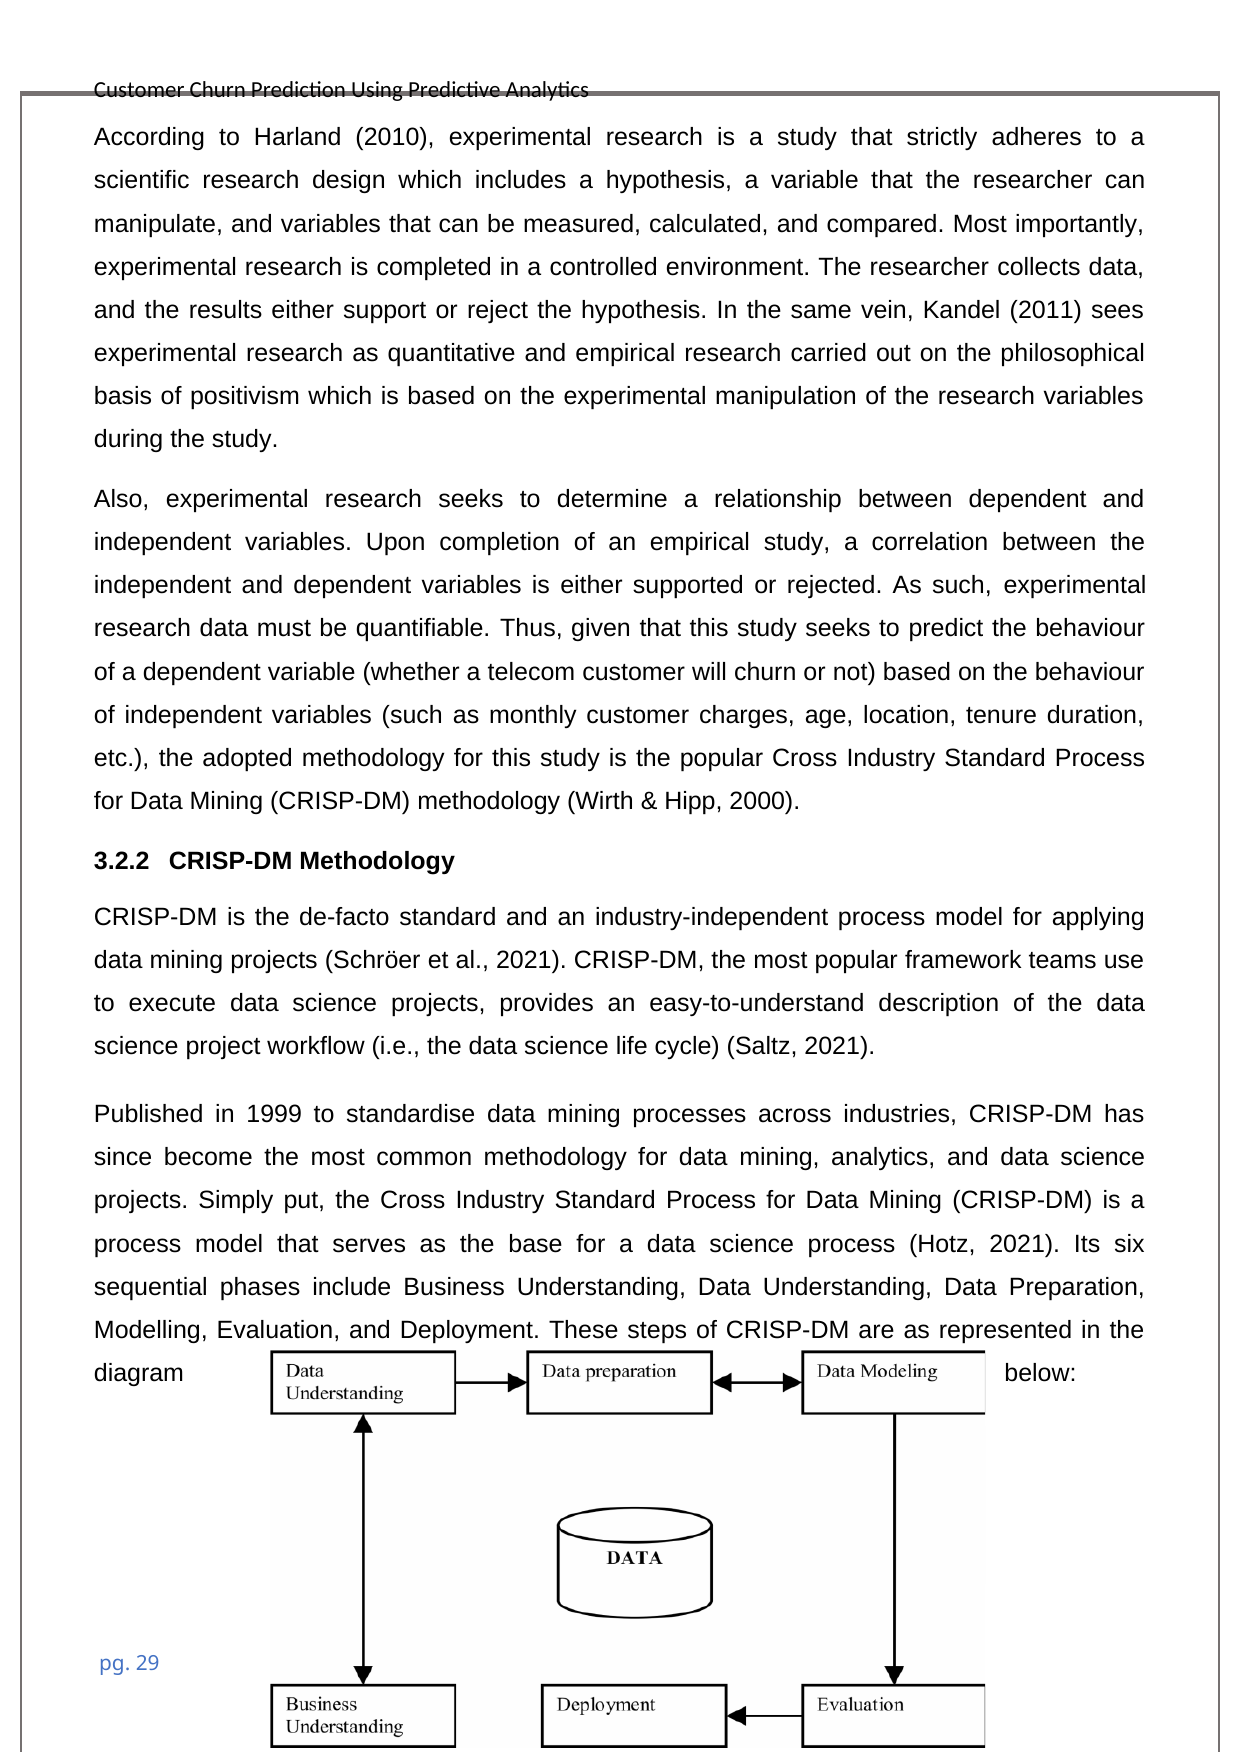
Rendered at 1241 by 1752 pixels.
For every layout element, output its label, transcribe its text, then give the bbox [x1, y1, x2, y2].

subtitle CRISP-DM Methodology [94, 846, 1146, 874]
text According to Harland (2010), experimental research is a study that strictly adheres to a scientific research design which includes a hypothesis, a variable that the researcher can manipulate, and variables that can be measured, calculated, and compared. Most importantly, experimental research is completed in a controlled environment. The researcher collects data, and the results either support or reject the hypothesis. In the same vein, Kandel (2011) sees experimental research as quantitative and empirical research carried out on the philosophical basis of positivism which is based on the experimental manipulation of the research variables during the study. [94, 122, 1146, 453]
text Also, experimental research seeks to determine a relationship between dependent and independent variables. Upon completion of an empirical study, a correlation between the independent and dependent variables is either supported or rejected. As such, experimental research data must be quantifiable. Thus, given that this study seeks to predict the behaviour of a dependent variable (whether a telecom customer will churn or not) based on the behaviour of independent variables (such as monthly customer charges, age, location, tenure duration, etc.), the adopted methodology for this study is the popular Cross Industry Standard Process for Data Mining (CRISP-DM) methodology (Wirth & Hipp, 2000). [94, 484, 1146, 814]
text Published in 1999 to standardise data mining processes across industries, CRISP-DM has since become the most common methodology for data mining, analytics, and data science projects. Simply put, the Cross Industry Standard Process for Data Mining (CRISP-DM) is a process model that serves as the base for a data science process (Hotz, 2021). Its six sequential phases include Business Understanding, Data Understanding, Data Preparation, Modelling, Evaluation, and Deployment. These steps of CRISP-DM are as represented in the diagram below: [94, 1099, 1146, 1387]
picture [263, 1347, 986, 1752]
text CRISP-DM is the de-facto standard and an industry-independent process model for applying data mining projects (Schröer et al., 2021). CRISP-DM, the most popular framework teams use to execute data science projects, provides an easy-to-understand description of the data science project workflow (i.e., the data science life cycle) (Saltz, 2021). [94, 902, 1146, 1060]
